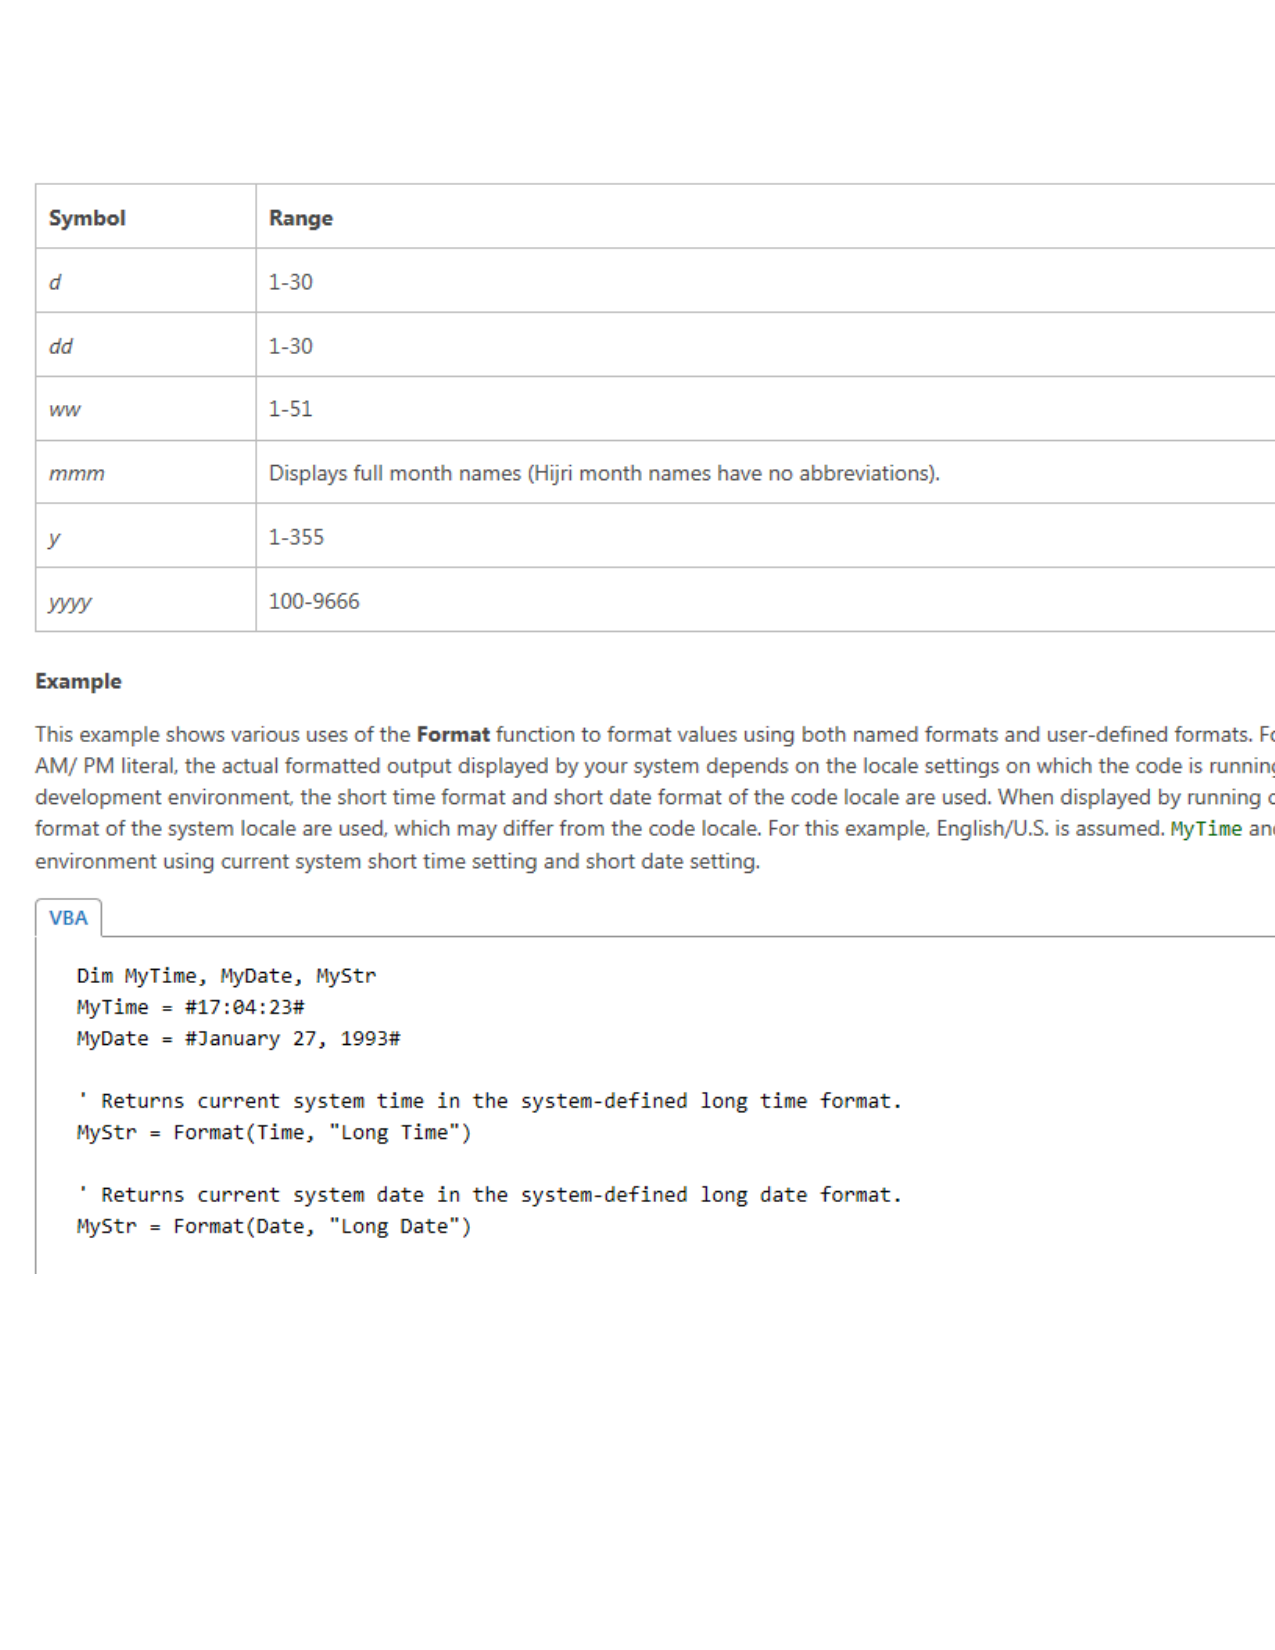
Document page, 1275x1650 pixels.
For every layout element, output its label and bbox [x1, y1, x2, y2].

picture [18, 150, 1275, 1274]
